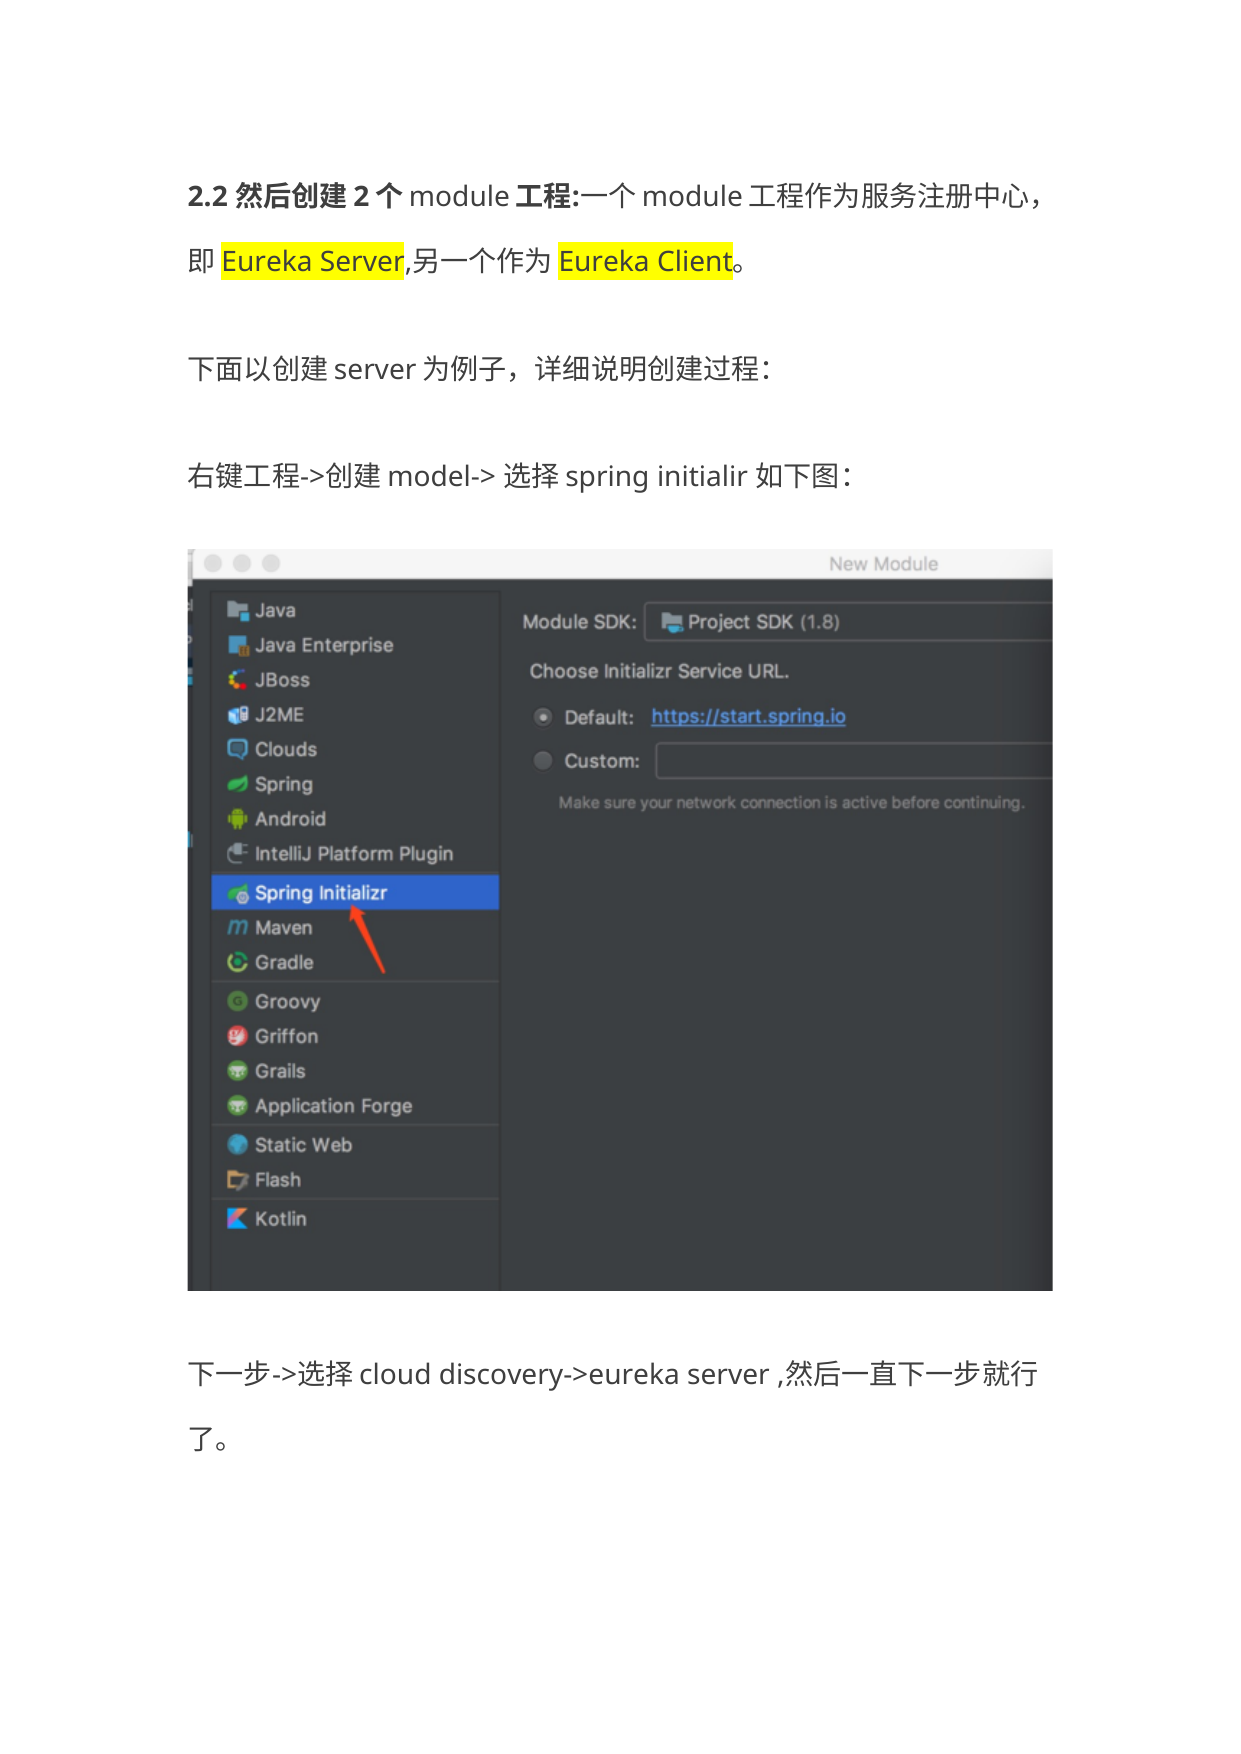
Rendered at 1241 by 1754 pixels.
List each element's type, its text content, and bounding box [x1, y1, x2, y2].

text 下一步->选择cloud discovery->eureka server ,然后一直下一步就行了。 [187, 1339, 1053, 1469]
text 2.2 然后创建2个module工程:一个module工程作为服务注册中心，即Eureka Server,另一个作为Eureka Client。 [187, 162, 1053, 292]
picture [187, 549, 1053, 1291]
text 右键工程->创建model-> 选择spring initialir 如下图： [187, 442, 1053, 507]
text 下面以创建server为例子，详细说明创建过程： [187, 334, 1053, 399]
